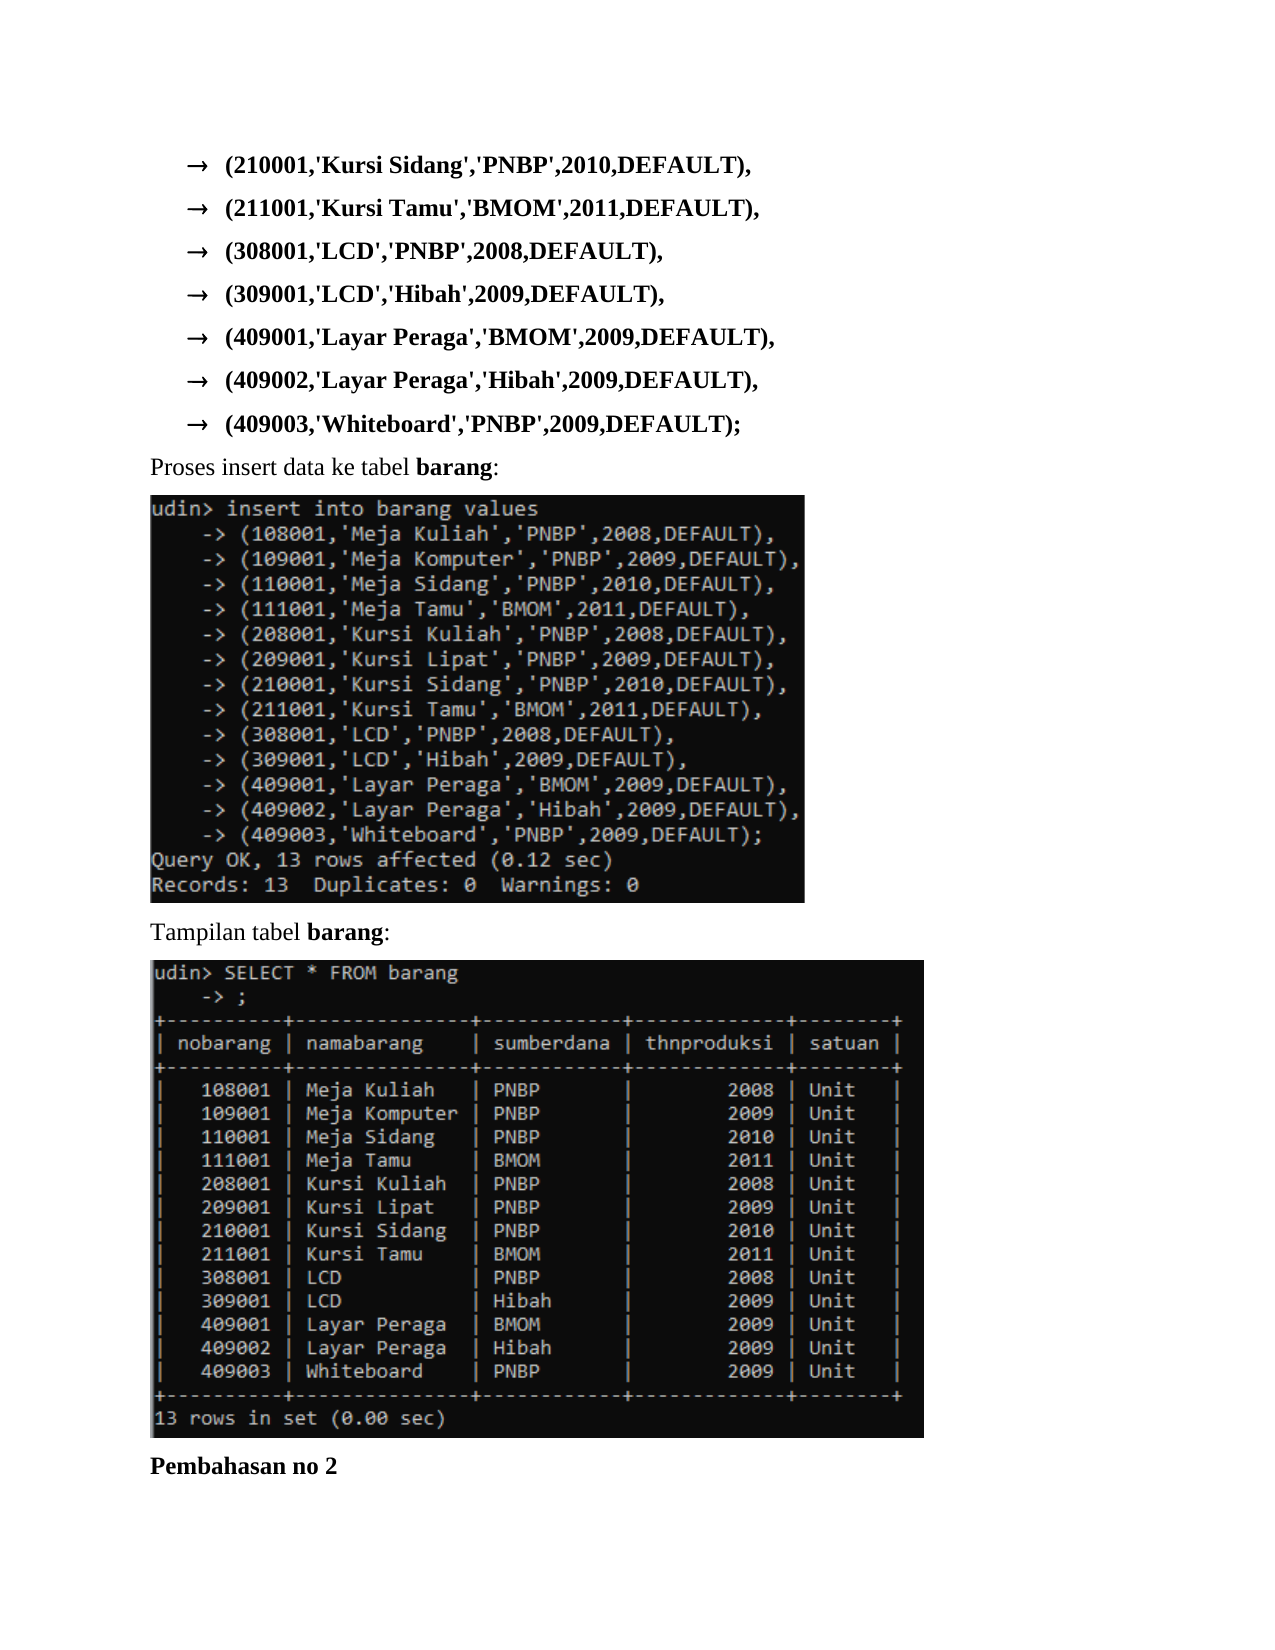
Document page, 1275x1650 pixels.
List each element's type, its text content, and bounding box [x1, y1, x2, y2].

list (309001,'LCD','Hibah',2009,DEFAULT), [187, 279, 1125, 308]
list (211001,'Kursi Tamu','BMOM',2011,DEFAULT), [187, 193, 1125, 222]
list (308001,'LCD','PNBP',2008,DEFAULT), [187, 236, 1125, 265]
list (210001,'Kursi Sidang','PNBP',2010,DEFAULT), [187, 150, 1125, 179]
list (409002,'Layar Peraga','Hibah',2009,DEFAULT), [187, 366, 1125, 394]
picture [150, 495, 805, 903]
picture [150, 960, 924, 1438]
list (409001,'Layar Peraga','BMOM',2009,DEFAULT), [187, 322, 1125, 351]
text Tampilan tabel barang: [150, 917, 1125, 946]
list (409003,'Whiteboard','PNBP',2009,DEFAULT); [187, 409, 1125, 437]
text Proses insert data ke tabel barang: [150, 452, 1125, 481]
text Pembahasan no 2 [150, 1451, 1125, 1480]
